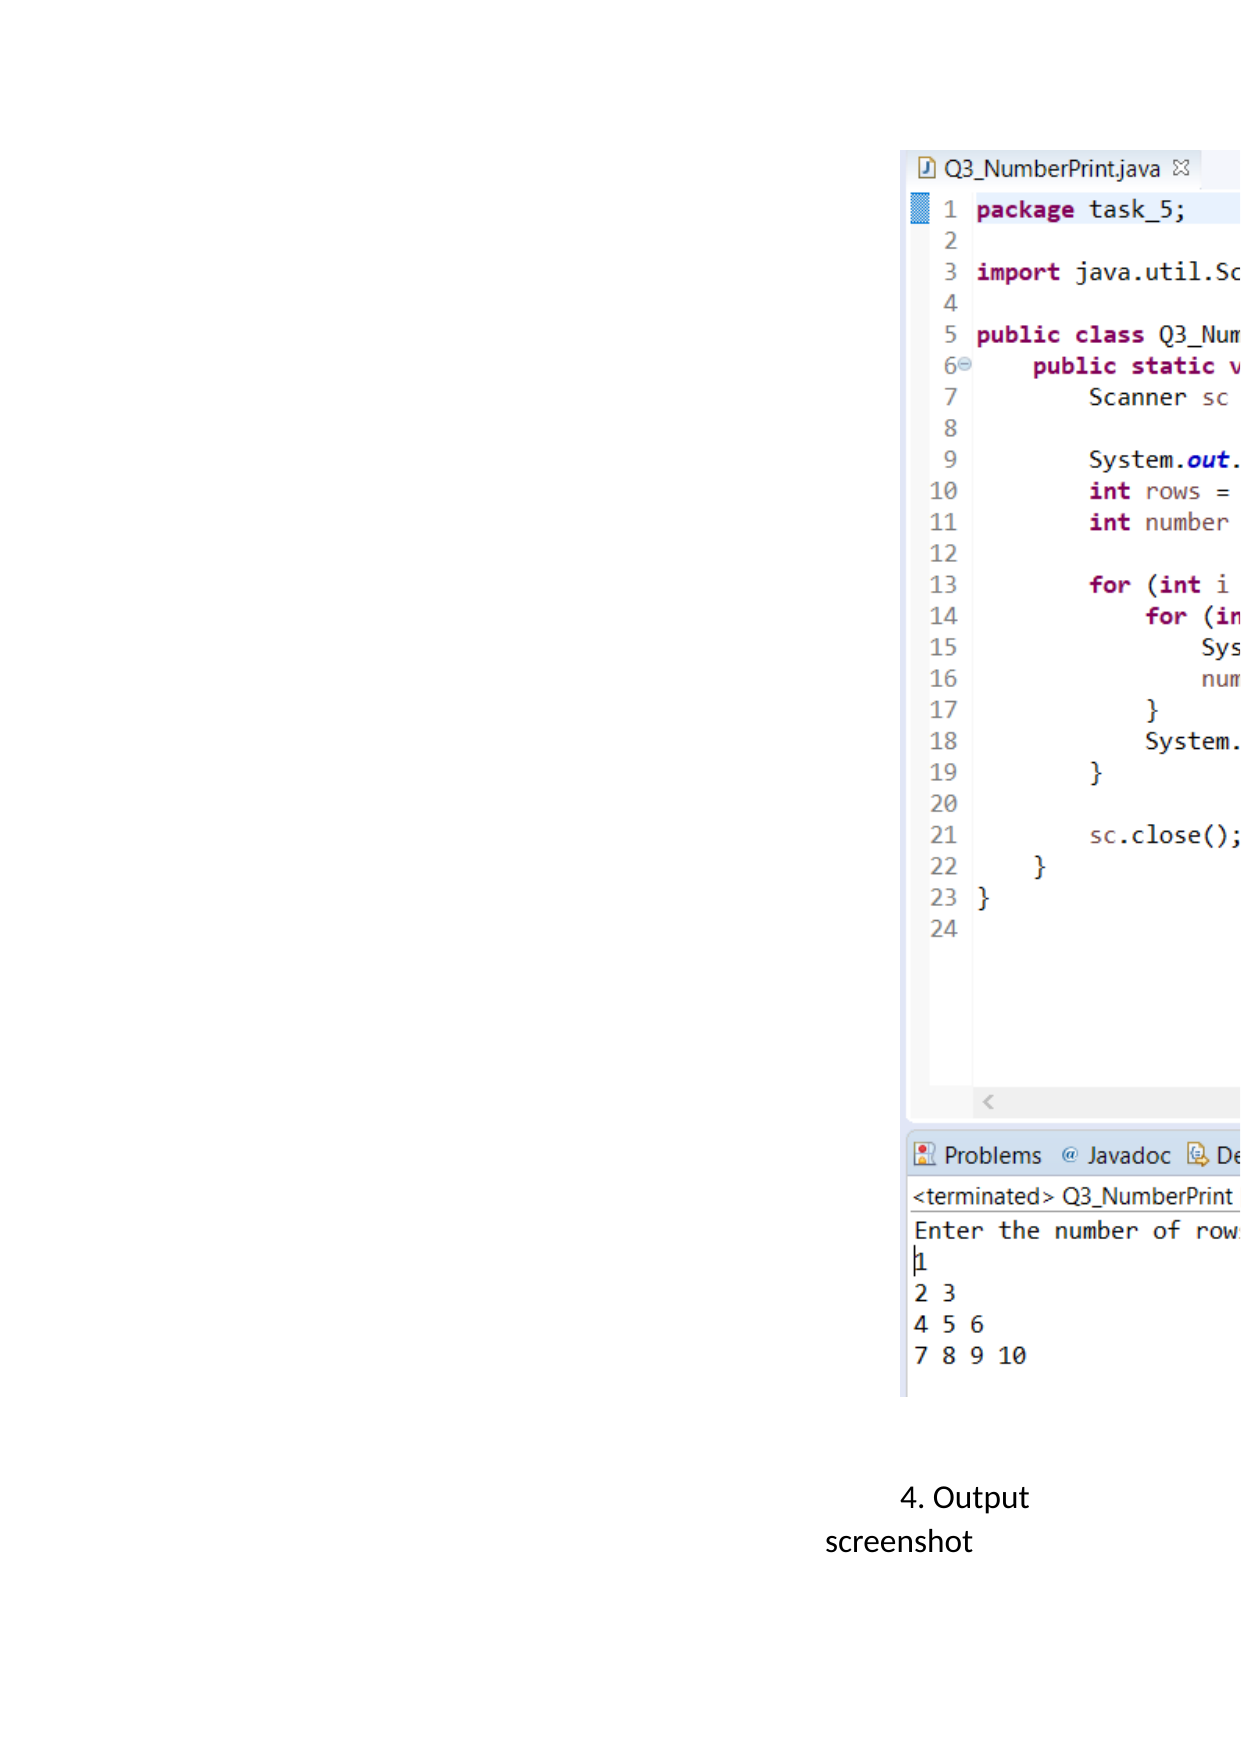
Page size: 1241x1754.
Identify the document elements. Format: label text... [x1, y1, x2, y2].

text 4. Output screenshot [825, 1476, 1090, 1561]
picture [900, 150, 1241, 1397]
